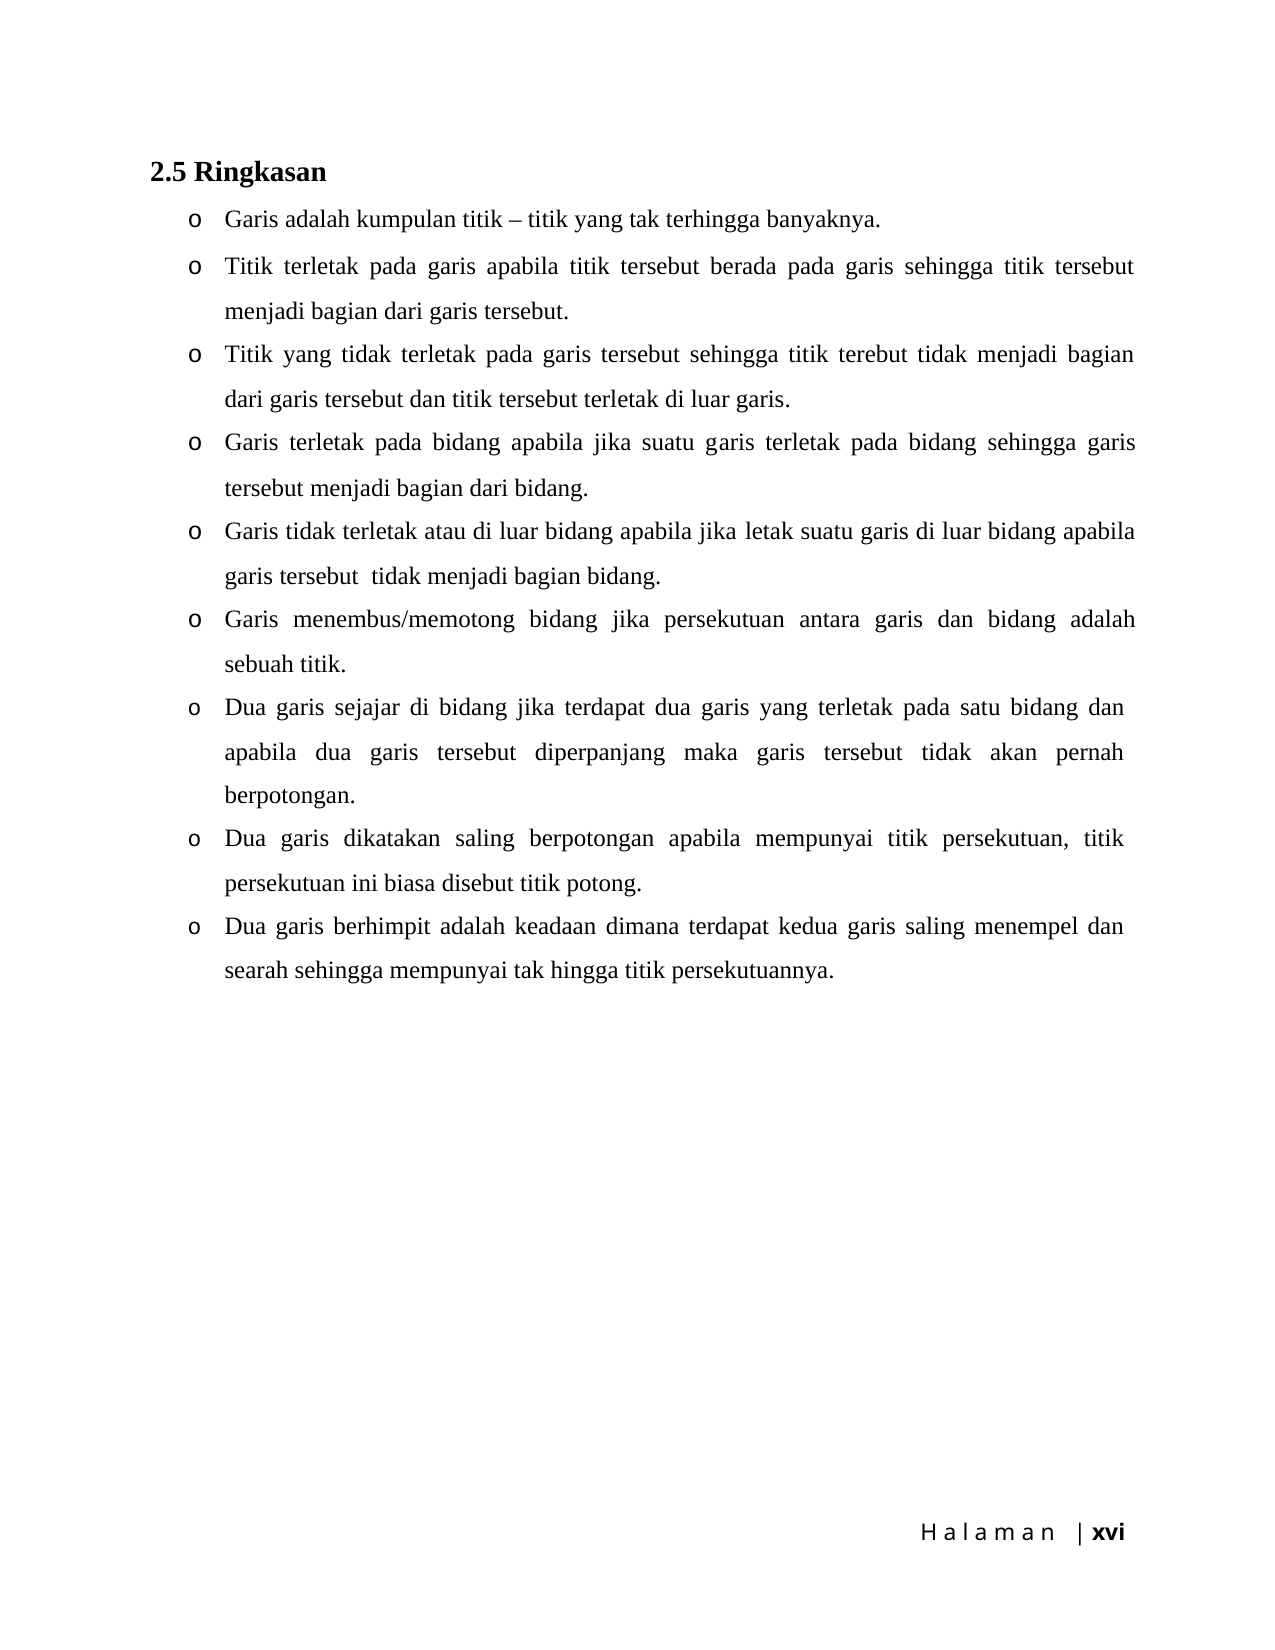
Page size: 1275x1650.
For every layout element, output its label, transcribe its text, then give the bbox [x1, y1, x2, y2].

list Titik yang tidak terletak pada garis tersebut sehingga titik terebut tidak menjadi bagian dari garis tersebut dan titik tersebut terletak di luar garis. [187, 339, 1136, 413]
list Dua garis sejajar di bidang jika terdapat dua garis yang terletak pada satu bidang dan apabila dua garis tersebut diperpanjang maka garis tersebut tidak akan pernah berpotongan. [187, 692, 1125, 809]
list Garis menembus/memotong bidang jika persekutuan antara garis dan bidang adalah sebuah titik. [187, 604, 1136, 678]
subtitle 2.5 Ringkasan [150, 154, 1125, 188]
list Titik terletak pada garis apabila titik tersebut berada pada garis sehingga titik tersebut menjadi bagian dari garis tersebut. [187, 251, 1136, 325]
list Garis adalah kumpulan titik – titik yang tak terhingga banyaknya. [187, 204, 1136, 235]
list Dua garis berhimpit adalah keadaan dimana terdapat kedua garis saling menempel dan searah sehingga mempunyai tak hingga titik persekutuannya. [187, 911, 1125, 984]
list Dua garis dikatakan saling berpotongan apabila mempunyai titik persekutuan, titik persekutuan ini biasa disebut titik potong. [187, 823, 1125, 897]
list Garis tidak terletak atau di luar bidang apabila jika letak suatu garis di luar bidang apabila garis tersebut tidak menjadi bagian bidang. [187, 516, 1136, 590]
list Garis terletak pada bidang apabila jika suatu garis terletak pada bidang sehingga garis tersebut menjadi bagian dari bidang. [187, 427, 1136, 501]
